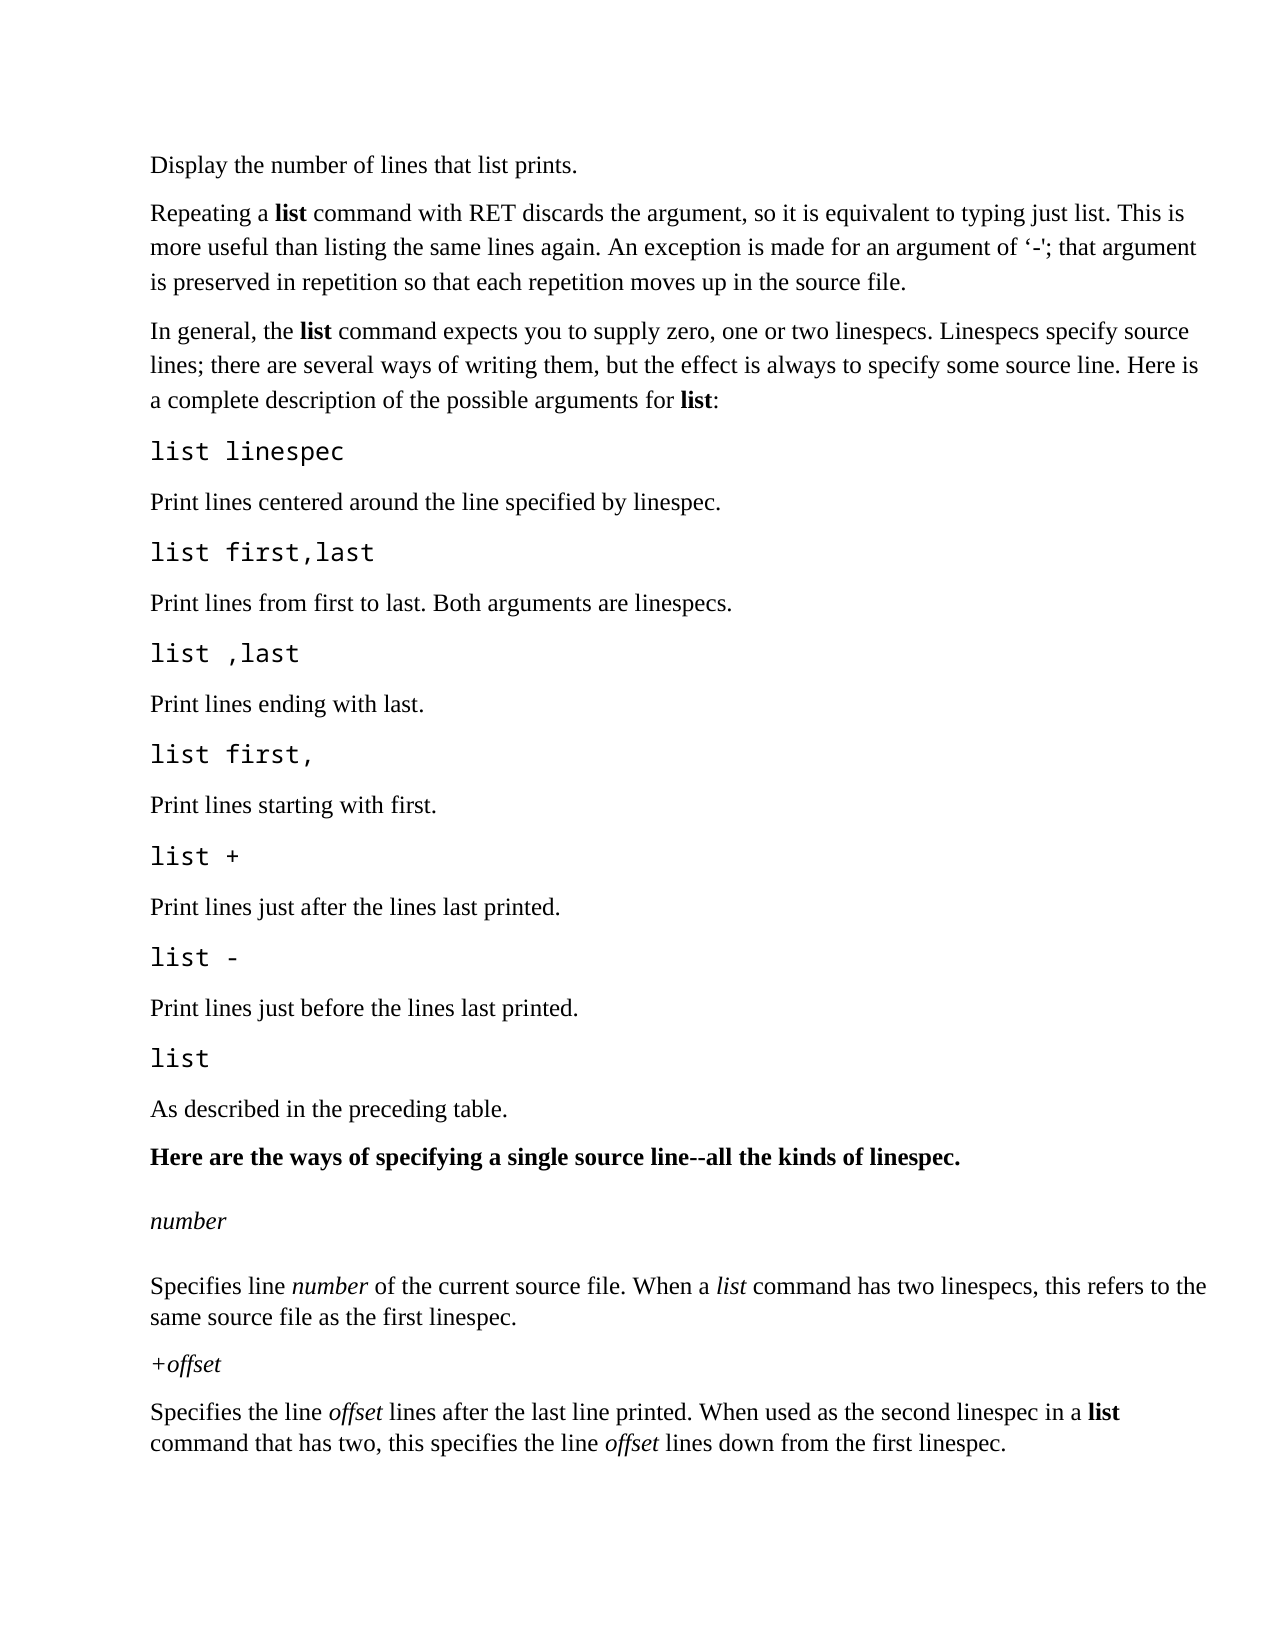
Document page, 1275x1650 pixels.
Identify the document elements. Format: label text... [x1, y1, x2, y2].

text In general, the list command expects you to supply zero, one or two linespecs. Linespecs specify source lines; there are several ways of writing them, but the effect is always to specify some source line. Here is a complete description of the possible arguments for list: [150, 316, 1212, 413]
subtitle list [150, 1041, 1212, 1075]
list Print lines ending with last. [150, 689, 1212, 718]
list Here are the ways of specifying a single source line--all the kinds of linespec. [150, 1142, 1212, 1171]
subtitle list linespec [150, 434, 1212, 468]
subtitle list + [150, 838, 1212, 872]
subtitle list ,last [150, 636, 1212, 670]
list Display the number of lines that list prints. [150, 150, 1212, 179]
list Specifies the line offset lines after the last line printed. When used as the second linespec in a list command that has two, this specifies the line offset lines down from the first linespec. [150, 1397, 1212, 1457]
list Print lines centered around the line specified by linespec. [150, 487, 1212, 516]
subtitle list first, [150, 737, 1212, 771]
list number [150, 1206, 1212, 1235]
list As described in the preceding table. [150, 1094, 1212, 1123]
text Repeating a list command with RET discards the argument, so it is equivalent to typing just list. This is more useful than listing the same lines again. An exception is made for an argument of ‘-'; that argument is preserved in repetition so that each repetition moves up in the source file. [150, 198, 1212, 295]
list Print lines just before the lines last printed. [150, 993, 1212, 1022]
subtitle list first,last [150, 535, 1212, 569]
list Print lines starting with first. [150, 791, 1212, 819]
subtitle +offset [150, 1349, 1212, 1378]
subtitle list - [150, 939, 1212, 973]
list Specifies line number of the current source file. When a list command has two linespecs, this refers to the same source file as the first linespec. [150, 1271, 1212, 1331]
list Print lines just after the lines last printed. [150, 892, 1212, 921]
list Print lines from first to last. Both arguments are linespecs. [150, 588, 1212, 617]
